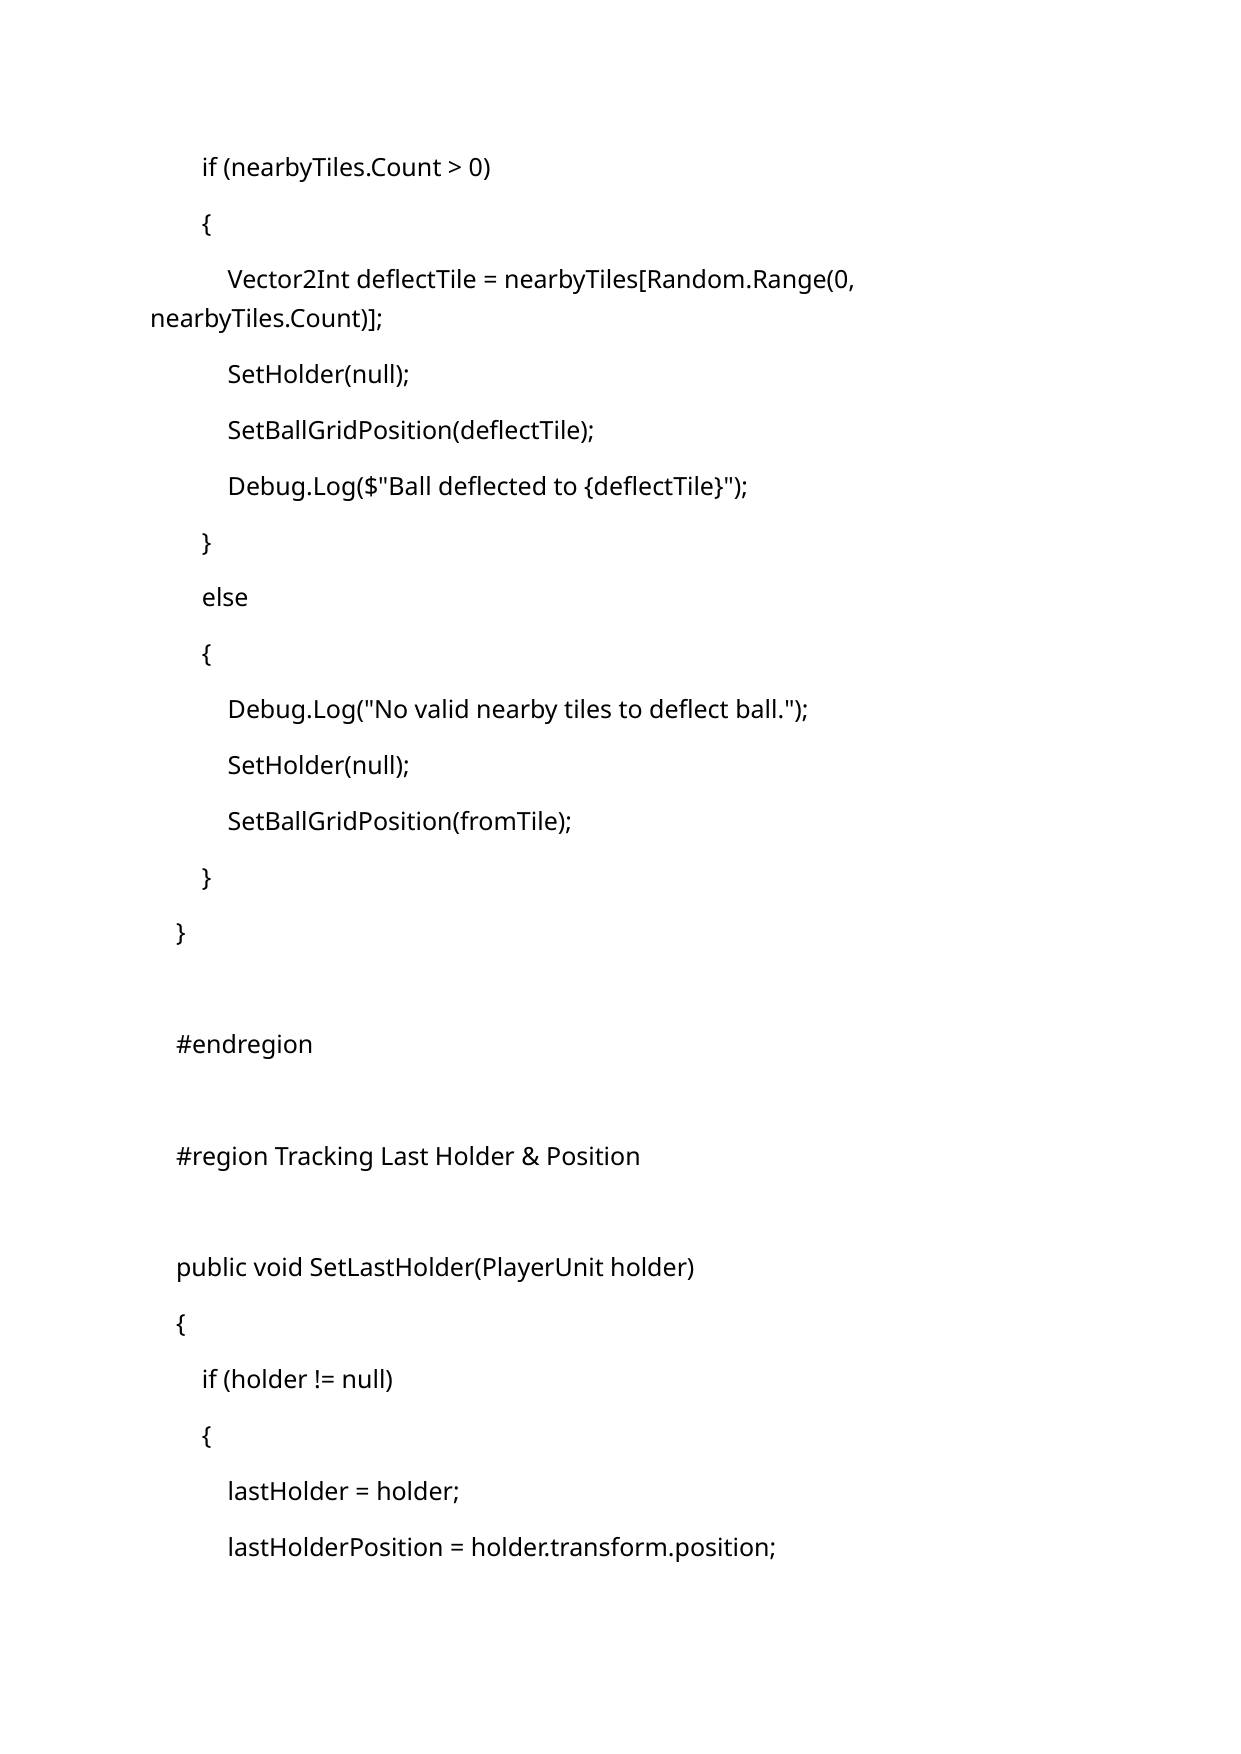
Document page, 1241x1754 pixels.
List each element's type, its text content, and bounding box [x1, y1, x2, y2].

text SetHolder(null); [150, 747, 1090, 782]
text { [150, 1417, 1090, 1452]
text if (nearbyTiles.Count > 0) [150, 150, 1090, 184]
text { [150, 636, 1090, 670]
text #endregion [150, 1027, 1090, 1061]
text public void SetLastHolder(PlayerUnit holder) [150, 1250, 1090, 1284]
text SetHolder(null); [150, 357, 1090, 391]
text { [150, 206, 1090, 240]
text SetBallGridPosition(deflectTile); [150, 412, 1090, 447]
text { [150, 1306, 1090, 1340]
text if (holder != null) [150, 1362, 1090, 1396]
text #region Tracking Last Holder & Position [150, 1138, 1090, 1172]
text } [150, 915, 1090, 949]
text lastHolderPosition = holder.transform.position; [150, 1529, 1090, 1563]
text Debug.Log("No valid nearby tiles to deflect ball."); [150, 692, 1090, 726]
text } [150, 524, 1090, 558]
text else [150, 580, 1090, 614]
text Vector2Int deflectTile = nearbyTiles[Random.Range(0, nearbyTiles.Count)]; [150, 262, 1090, 335]
text lastHolder = holder; [150, 1473, 1090, 1507]
text Debug.Log($"Ball deflected to {deflectTile}"); [150, 468, 1090, 502]
text } [150, 859, 1090, 893]
text SetBallGridPosition(fromTile); [150, 803, 1090, 837]
